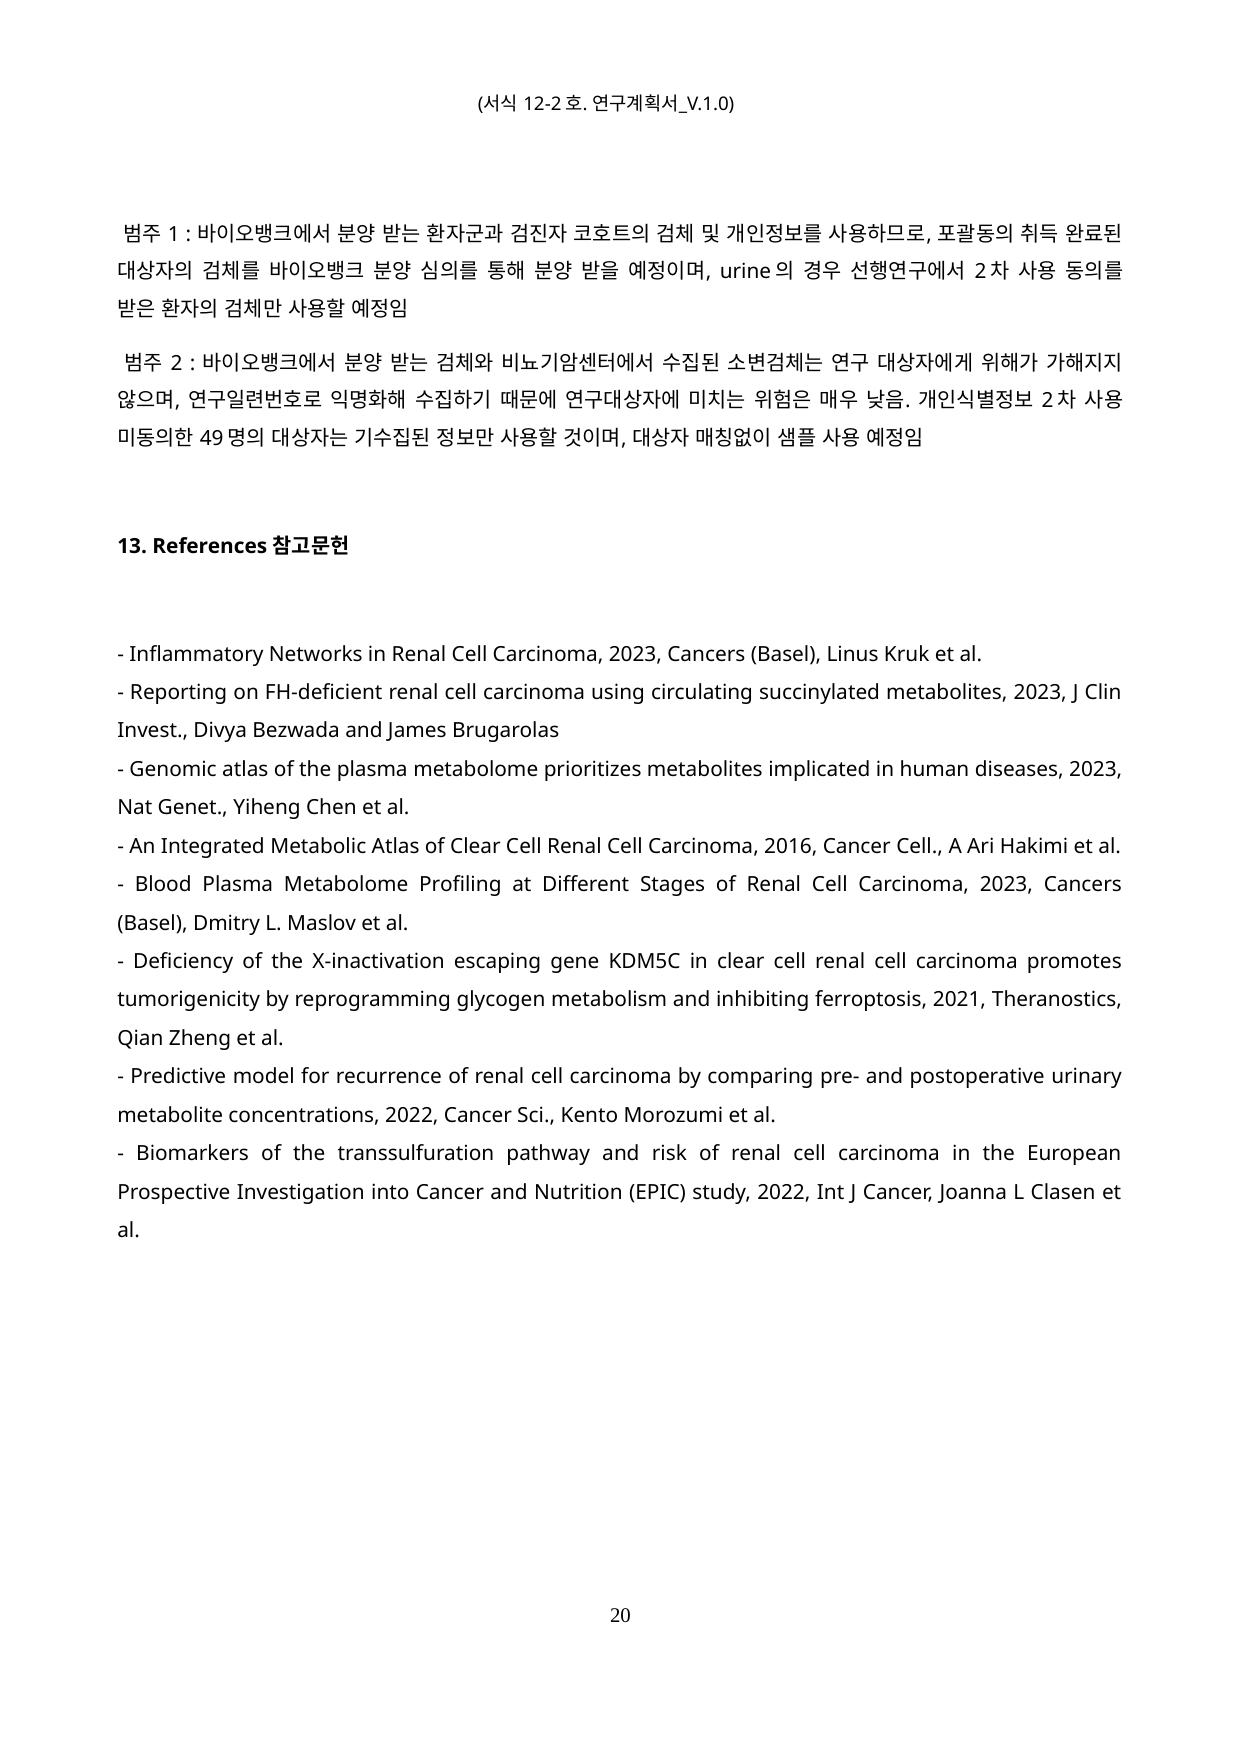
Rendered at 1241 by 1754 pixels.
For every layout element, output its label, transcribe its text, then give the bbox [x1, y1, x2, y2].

text - An Integrated Metabolic Atlas of Clear Cell Renal Cell Carcinoma, 2016, Cancer Cell., A Ari Hakimi et al. [117, 826, 1123, 864]
text - Genomic atlas of the plasma metabolome prioritizes metabolites implicated in human diseases, 2023, Nat Genet., Yiheng Chen et al. [117, 749, 1123, 825]
text 13. References 참고문헌 [117, 526, 1123, 563]
text - Deficiency of the X-inactivation escaping gene KDM5C in clear cell renal cell carcinoma promotes tumorigenicity by reprogramming glycogen metabolism and inhibiting ferroptosis, 2021, Theranostics, Qian Zheng et al. [117, 941, 1123, 1056]
text 범주 2 : 바이오뱅크에서 분양 받는 검체와 비뇨기암센터에서 수집된 소변검체는 연구 대상자에게 위해가 가해지지 않으며, 연구일련번호로 익명화해 수집하기 때문에 연구대상자에 미치는 위험은 매우 낮음. 개인식별정보 2차 사용 미동의한 49명의 대상자는 기수집된 정보만 사용할 것이며, 대상자 매칭없이 샘플 사용 예정임 [117, 342, 1123, 455]
text - Inflammatory Networks in Renal Cell Carcinoma, 2023, Cancers (Basel), Linus Kruk et al. [117, 634, 1123, 672]
text - Reporting on FH-deficient renal cell carcinoma using circulating succinylated metabolites, 2023, J Clin Invest., Divya Bezwada and James Brugarolas [117, 672, 1123, 748]
text 범주 1 : 바이오뱅크에서 분양 받는 환자군과 검진자 코호트의 검체 및 개인정보를 사용하므로, 포괄동의 취득 완료된 대상자의 검체를 바이오뱅크 분양 심의를 통해 분양 받을 예정이며, urine의 경우 선행연구에서 2차 사용 동의를 받은 환자의 검체만 사용할 예정임 [117, 213, 1123, 326]
text - Blood Plasma Metabolome Profiling at Different Stages of Renal Cell Carcinoma, 2023, Cancers (Basel), Dmitry L. Maslov et al. [117, 864, 1123, 941]
text - Predictive model for recurrence of renal cell carcinoma by comparing pre‐ and postoperative urinary metabolite concentrations, 2022, Cancer Sci., Kento Morozumi et al. [117, 1057, 1123, 1133]
text - Biomarkers of the transsulfuration pathway and risk of renal cell carcinoma in the European Prospective Investigation into Cancer and Nutrition (EPIC) study, 2022, Int J Cancer, Joanna L Clasen et al. [117, 1134, 1123, 1248]
